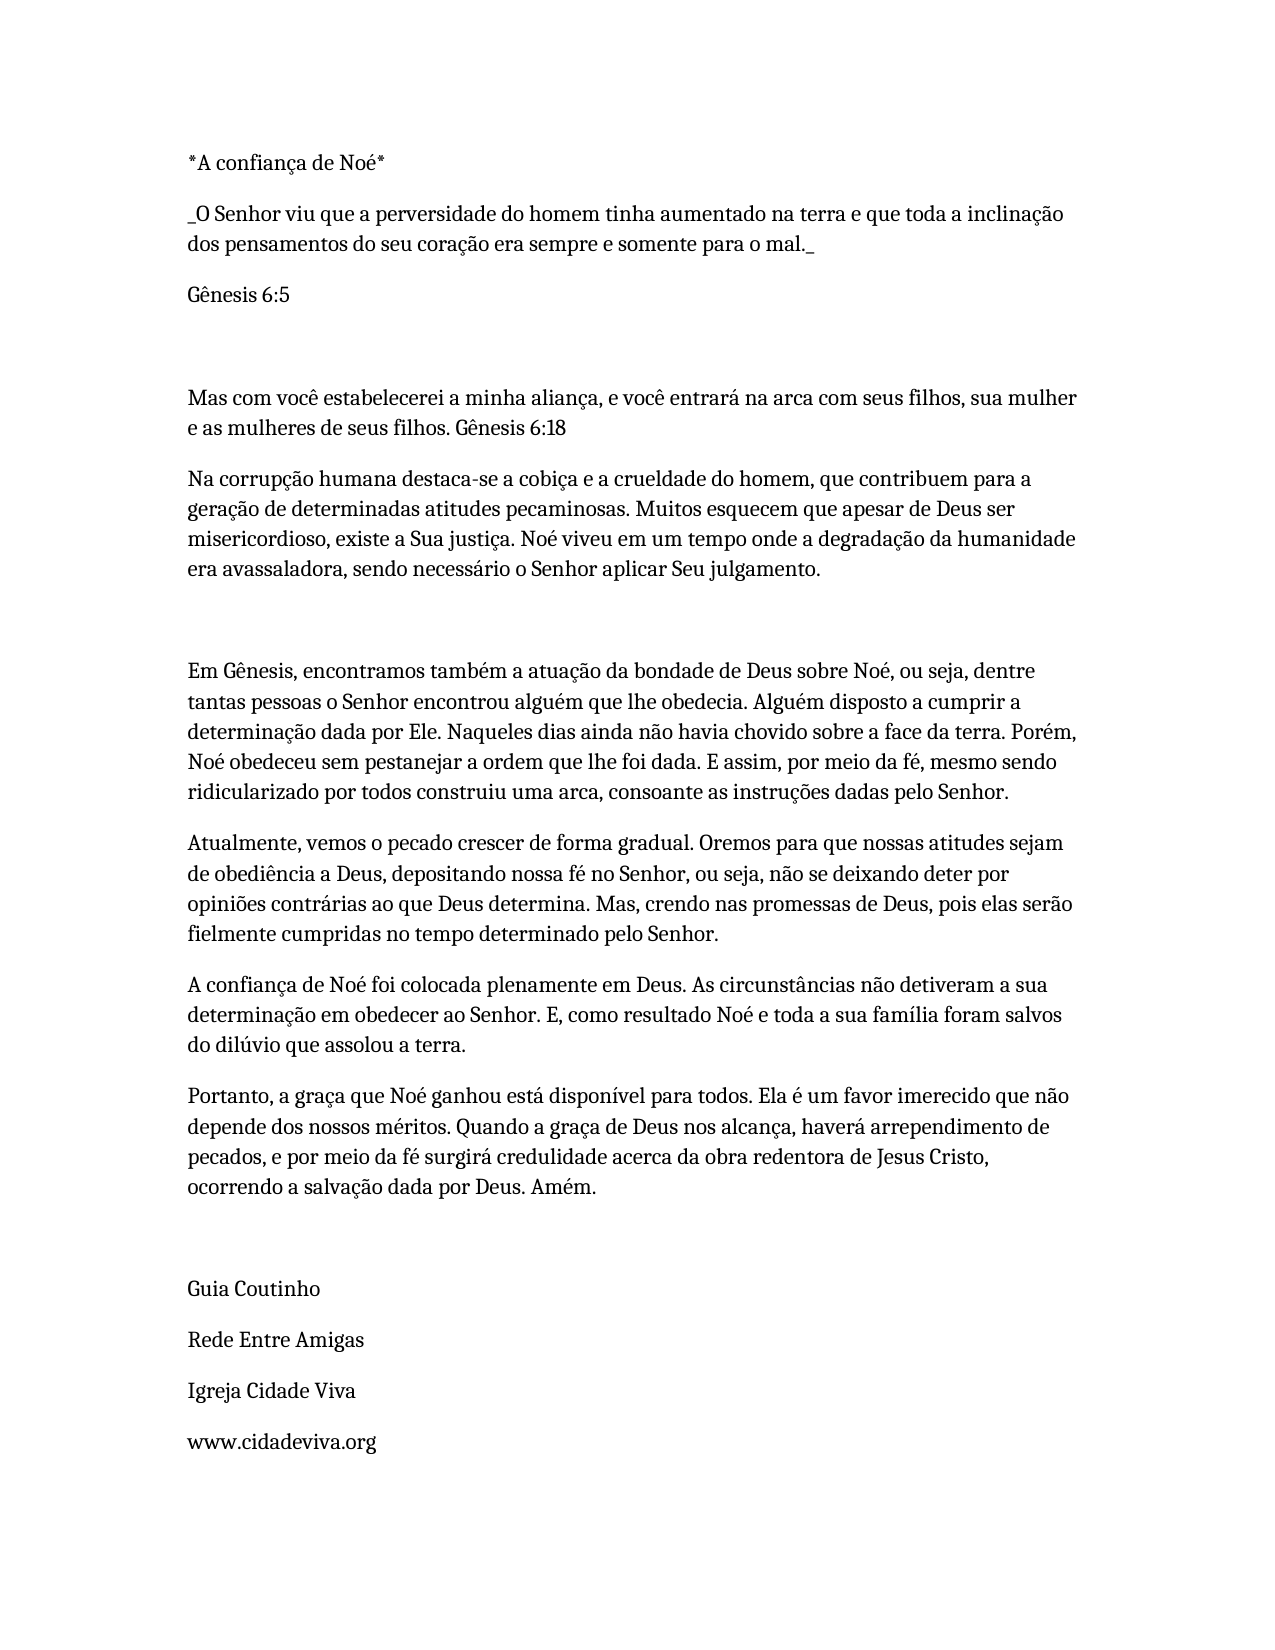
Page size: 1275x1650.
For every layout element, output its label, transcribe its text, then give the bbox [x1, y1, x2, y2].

text Gênesis 6:5 [187, 282, 1087, 309]
text Mas com você estabelecerei a minha aliança, e você entrará na arca com seus filhos, sua mulher e as mulheres de seus filhos. Gênesis 6:18 [187, 384, 1087, 441]
text Igreja Cidade Viva [187, 1378, 1087, 1404]
text *A confiança de Noé* [187, 150, 1087, 176]
text Portanto, a graça que Noé ganhou está disponível para todos. Ela é um favor imerecido que não depende dos nossos méritos. Quando a graça de Deus nos alcança, haverá arrependimento de pecados, e por meio da fé surgirá credulidade acerca da obra redentora de Jesus Cristo, ocorrendo a salvação dada por Deus. Amém. [187, 1083, 1087, 1200]
text Em Gênesis, encontramos também a atuação da bondade de Deus sobre Noé, ou seja, dentre tantas pessoas o Senhor encontrou alguém que lhe obedecia. Alguém disposto a cumprir a determinação dada por Ele. Naqueles dias ainda não havia chovido sobre a face da terra. Porém, Noé obedeceu sem pestanejar a ordem que lhe foi dada. E assim, por meio da fé, mesmo sendo ridicularizado por todos construiu uma arca, consoante as instruções dadas pelo Senhor. [187, 658, 1087, 806]
text Rede Entre Amigas [187, 1327, 1087, 1353]
text Na corrupção humana destaca-se a cobiça e a crueldade do homem, que contribuem para a geração de determinadas atitudes pecaminosas. Muitos esquecem que apesar de Deus ser misericordioso, existe a Sua justiça. Noé viveu em um tempo onde a degradação da humanidade era avassaladora, sendo necessário o Senhor aplicar Seu julgamento. [187, 466, 1087, 583]
text _O Senhor viu que a perversidade do homem tinha aumentado na terra e que toda a inclinação dos pensamentos do seu coração era sempre e somente para o mal._ [187, 201, 1087, 258]
text A confiança de Noé foi colocada plenamente em Deus. As circunstâncias não detiveram a sua determinação em obedecer ao Senhor. E, como resultado Noé e toda a sua família foram salvos do dilúvio que assolou a terra. [187, 972, 1087, 1059]
text Atualmente, vemos o pecado crescer de forma gradual. Oremos para que nossas atitudes sejam de obediência a Deus, depositando nossa fé no Senhor, ou seja, não se deixando deter por opiniões contrárias ao que Deus determina. Mas, crendo nas promessas de Deus, pois elas serão fielmente cumpridas no tempo determinado pelo Senhor. [187, 830, 1087, 947]
text Guia Coutinho [187, 1276, 1087, 1302]
text www.cidadeviva.org [187, 1429, 1087, 1456]
